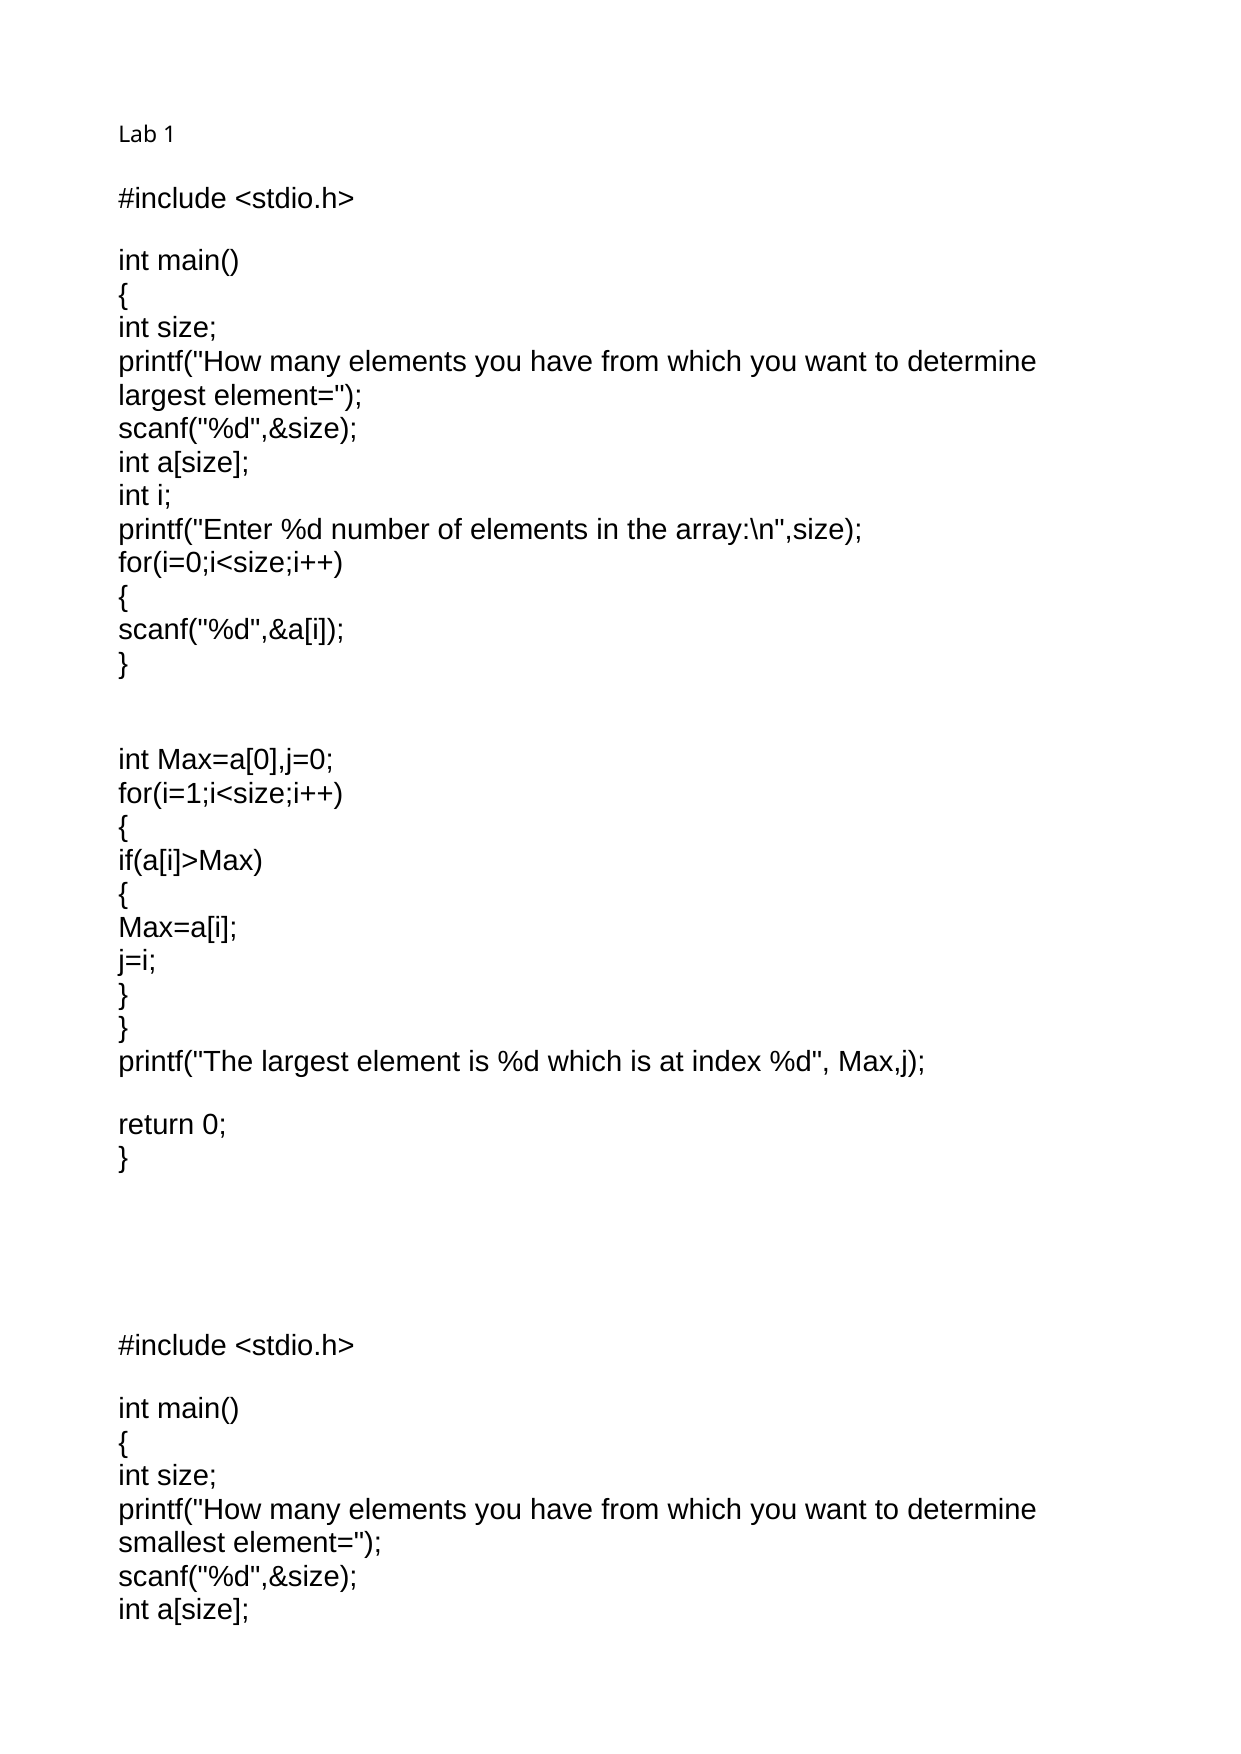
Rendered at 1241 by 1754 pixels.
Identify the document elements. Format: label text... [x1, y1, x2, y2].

text int Max=a[0],j=0; for(i=1;i<size;i++) { if(a[i]>Max) { Max=a[i]; j=i; } } printf("The largest element is %d which is at index %d", Max,j); [118, 708, 1122, 1077]
text return 0; } [118, 1107, 1122, 1174]
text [118, 1391, 1122, 1626]
text #include <stdio.h> [118, 181, 1122, 214]
text #include <stdio.h> [118, 1328, 1122, 1362]
text int main() { int size; printf("How many elements you have from which you want to determine largest element="); scanf("%d",&size); int a[size]; int i; printf("Enter %d number of elements in the array:\n",size); for(i=0;i<size;i++) { scanf("%d",&a[i]); } [118, 243, 1122, 679]
text Lab 1 [118, 118, 1122, 149]
